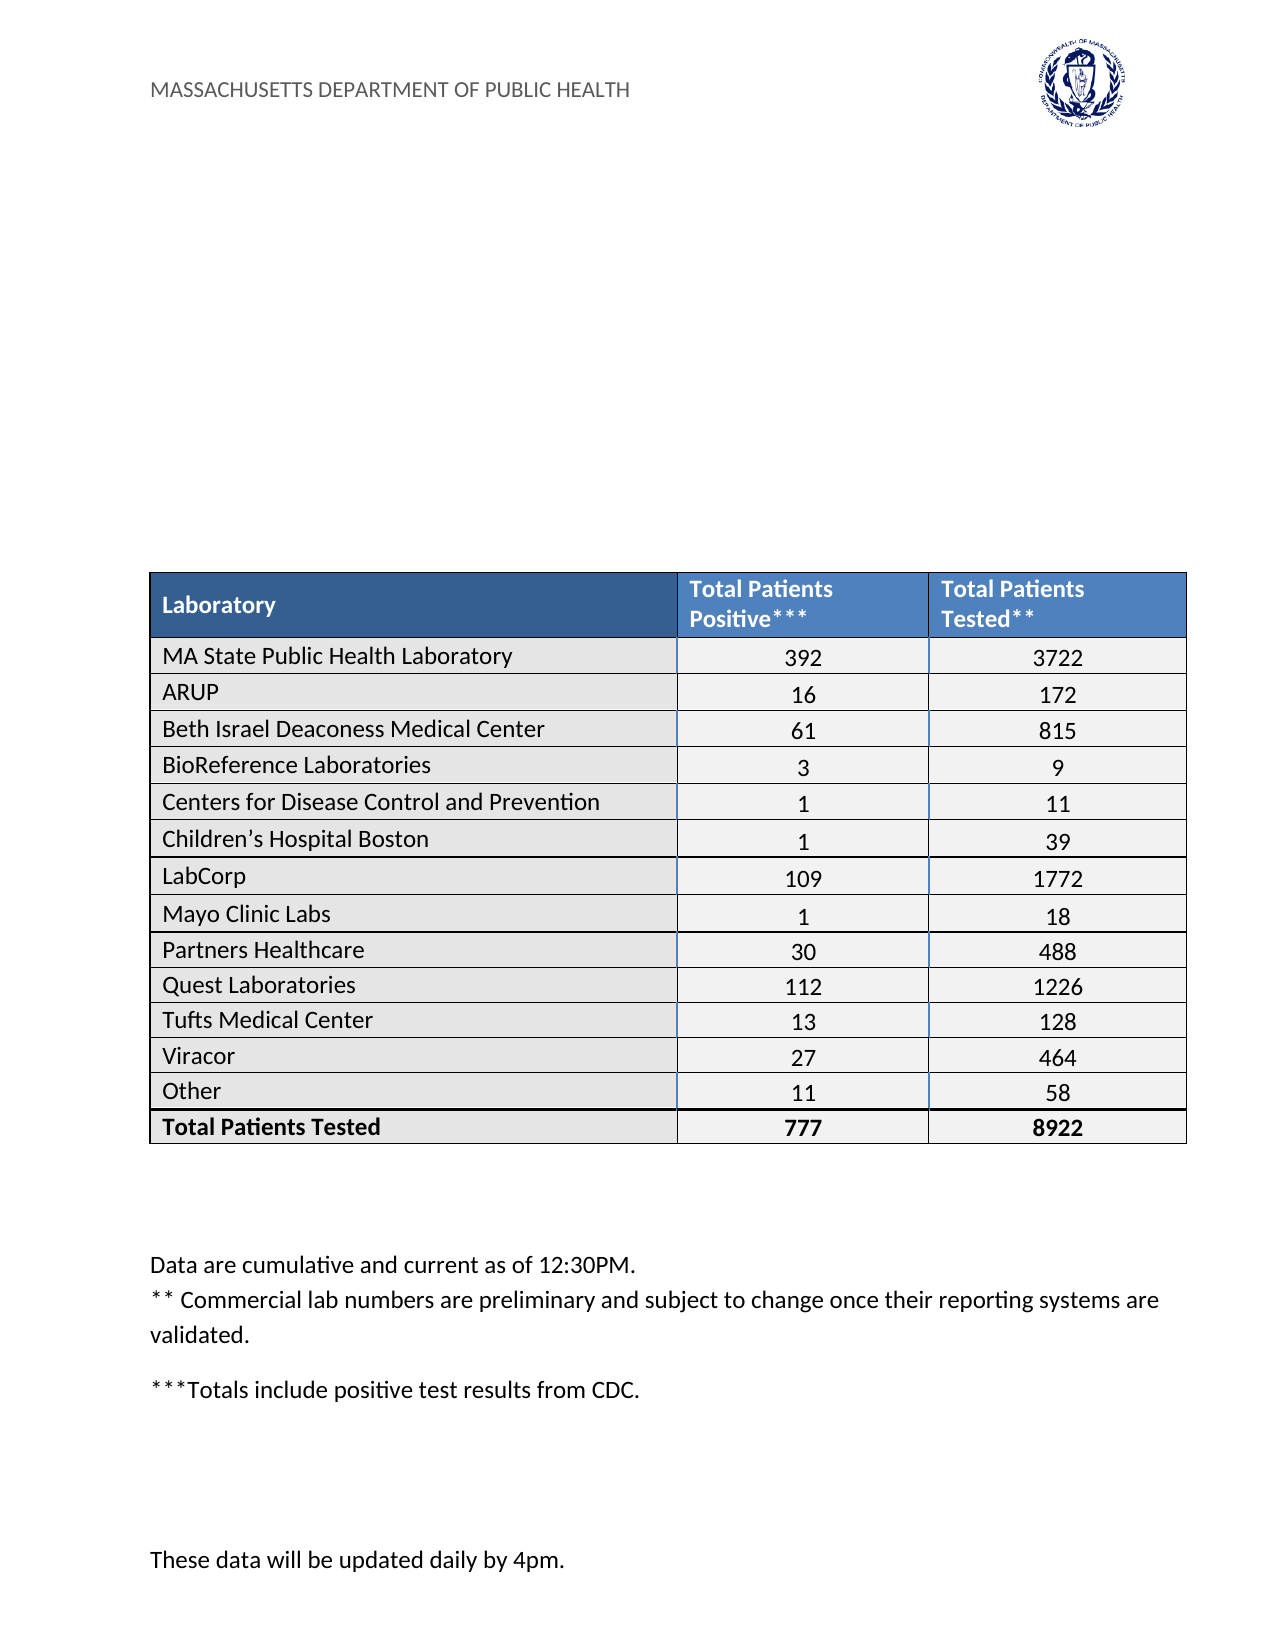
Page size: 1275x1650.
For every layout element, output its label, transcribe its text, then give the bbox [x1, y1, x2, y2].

table_cell Children’s Hospital Boston [151, 820, 677, 856]
table_cell 777 [678, 1111, 928, 1143]
table_cell 61 [678, 711, 928, 746]
table_cell BioReference Laboratories [151, 747, 677, 782]
table_cell 11 [930, 784, 1186, 819]
table_cell Viracor [151, 1038, 677, 1072]
table_cell Tufts Medical Center [151, 1003, 676, 1037]
table_cell 13 [678, 1003, 928, 1037]
table_cell 1 [678, 784, 928, 819]
table_cell Other [151, 1073, 676, 1107]
table_cell 128 [930, 1003, 1186, 1037]
table_cell 27 [678, 1038, 928, 1072]
table_cell 3722 [930, 638, 1186, 673]
table_cell Partners Healthcare [151, 933, 676, 967]
table_cell Quest Laboratories [151, 968, 677, 1002]
text Data are cumulative and current as of 12:30PM. [150, 1249, 1162, 1279]
table_cell 9 [929, 747, 1186, 782]
table_header Total Patients Positive*** [678, 573, 928, 637]
table_cell Centers for Disease Control and Prevention [151, 784, 676, 819]
table_cell 11 [678, 1073, 928, 1107]
table_cell Mayo Clinic Labs [151, 895, 677, 931]
table_cell 464 [929, 1038, 1186, 1072]
table_cell MA State Public Health Laboratory [151, 638, 676, 673]
table_cell Beth Israel Deaconess Medical Center [151, 711, 676, 746]
table_cell 488 [930, 933, 1186, 967]
table_cell 8922 [929, 1111, 1186, 1143]
table_cell LabCorp [151, 858, 676, 894]
table_cell 112 [678, 968, 928, 1002]
table_cell 1 [678, 820, 928, 856]
picture [1038, 39, 1125, 127]
table_cell 109 [678, 858, 928, 894]
table_cell 16 [678, 674, 928, 709]
table_cell 58 [930, 1073, 1186, 1107]
table_cell 30 [678, 933, 928, 967]
table_cell 392 [678, 638, 928, 673]
table_cell 815 [930, 711, 1186, 746]
table_cell 1772 [930, 858, 1186, 894]
table_cell 39 [929, 820, 1186, 856]
table_cell 3 [678, 747, 928, 782]
table_cell Total Patients Tested [151, 1111, 677, 1143]
text ** Commercial lab numbers are preliminary and subject to change once their reporting systems are validated. [150, 1284, 1162, 1349]
table_cell 172 [929, 674, 1186, 709]
table_cell 18 [929, 895, 1186, 931]
table_header Total Patients Tested** [929, 573, 1186, 637]
table_cell ARUP [151, 674, 677, 709]
table_header Laboratory [151, 573, 677, 637]
text ***Totals include positive test results from CDC. [150, 1374, 1162, 1405]
table_cell 1226 [929, 968, 1186, 1002]
table_cell 1 [678, 895, 928, 931]
